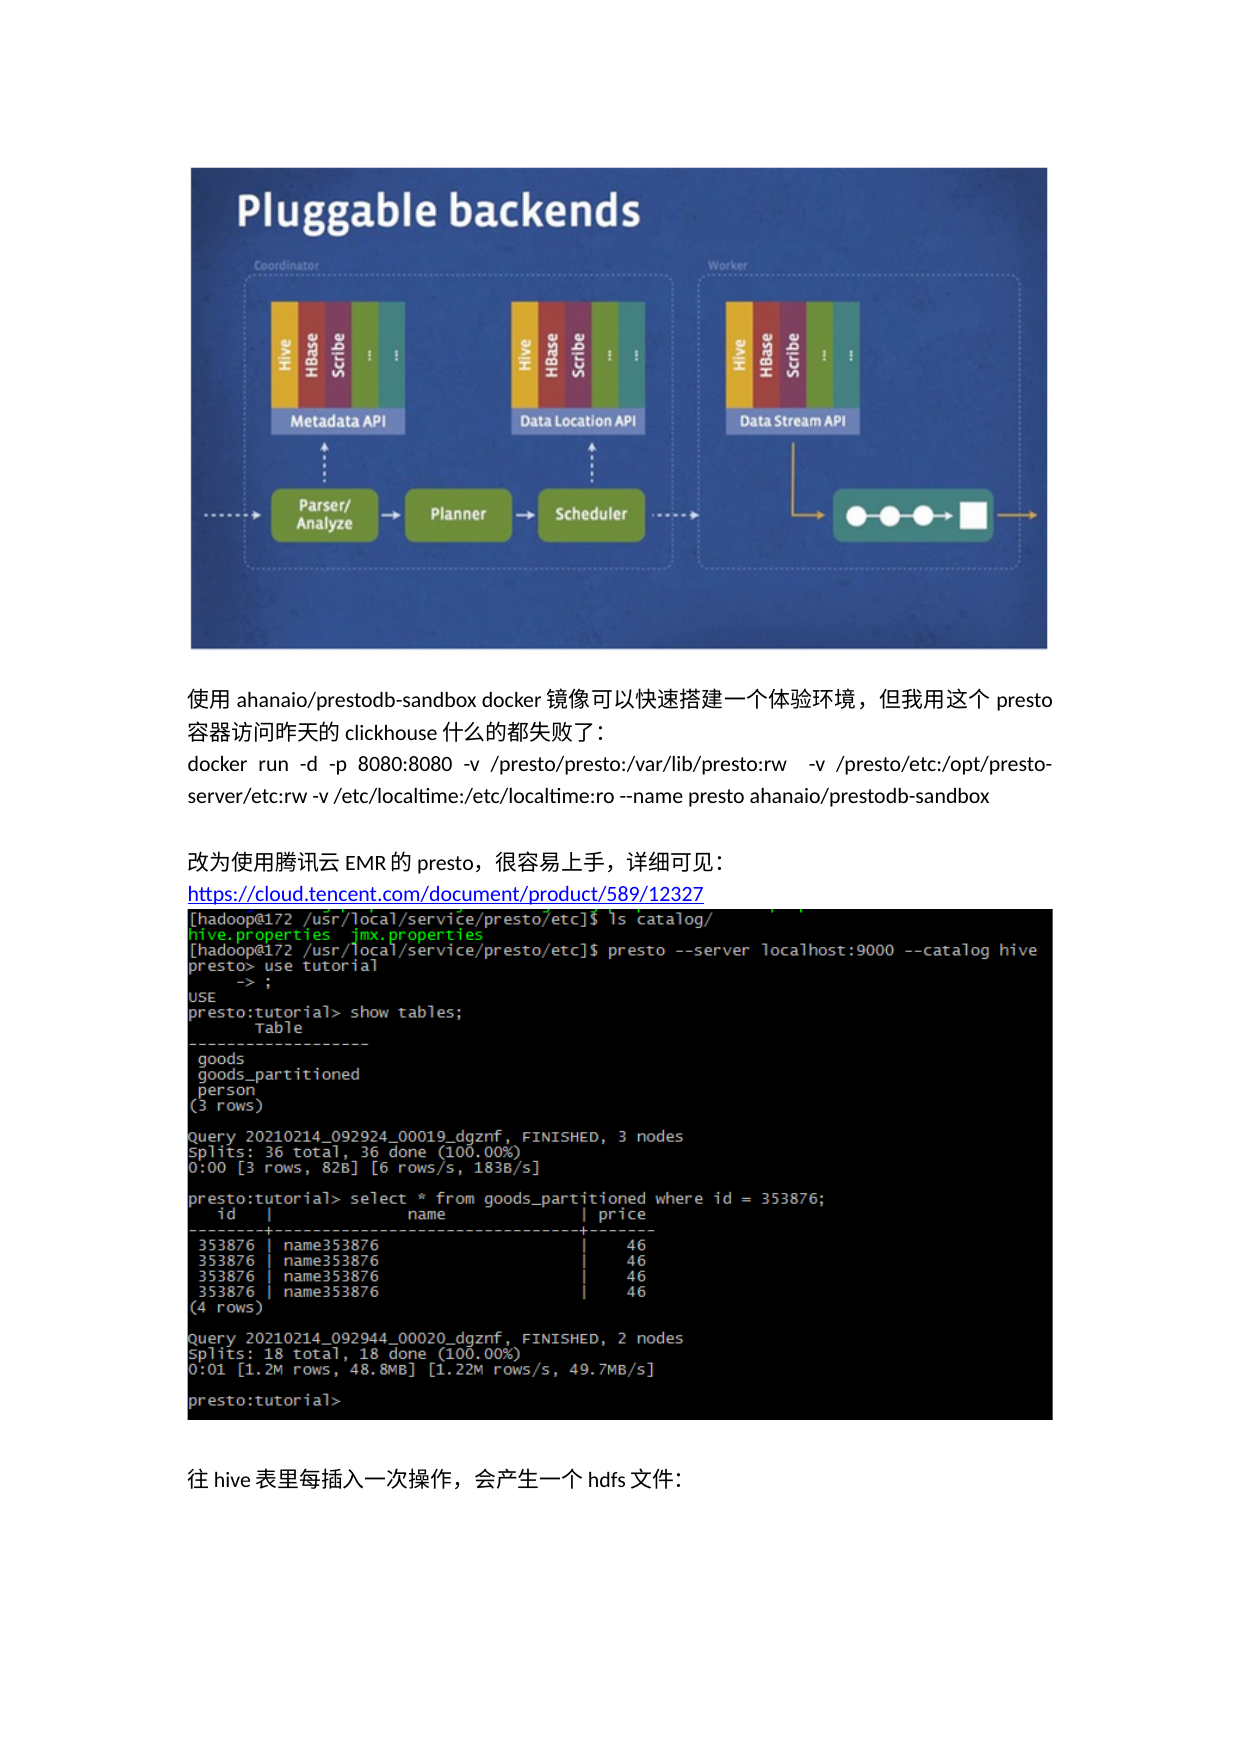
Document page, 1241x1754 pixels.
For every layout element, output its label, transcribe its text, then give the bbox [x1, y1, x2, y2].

picture [187, 162, 1053, 653]
text 使用ahanaio/prestodb-sandbox docker镜像可以快速搭建一个体验环境，但我用这个presto容器访问昨天的clickhouse什么的都失败了： [187, 682, 1053, 747]
text 改为使用腾讯云EMR的presto，很容易上手，详细可见： [187, 844, 1053, 877]
picture [187, 909, 1053, 1420]
text 往hive表里每插入一次操作，会产生一个hdfs文件： [187, 1462, 1053, 1494]
text https://cloud.tencent.com/document/product/589/12327 [187, 877, 1053, 909]
text docker run -d -p 8080:8080 -v /presto/presto:/var/lib/presto:rw -v /presto/etc:/opt/presto-server/etc:rw -v /etc/localtime:/etc/localtime:ro --name presto ahanaio/prestodb-sandbox [187, 747, 1053, 812]
